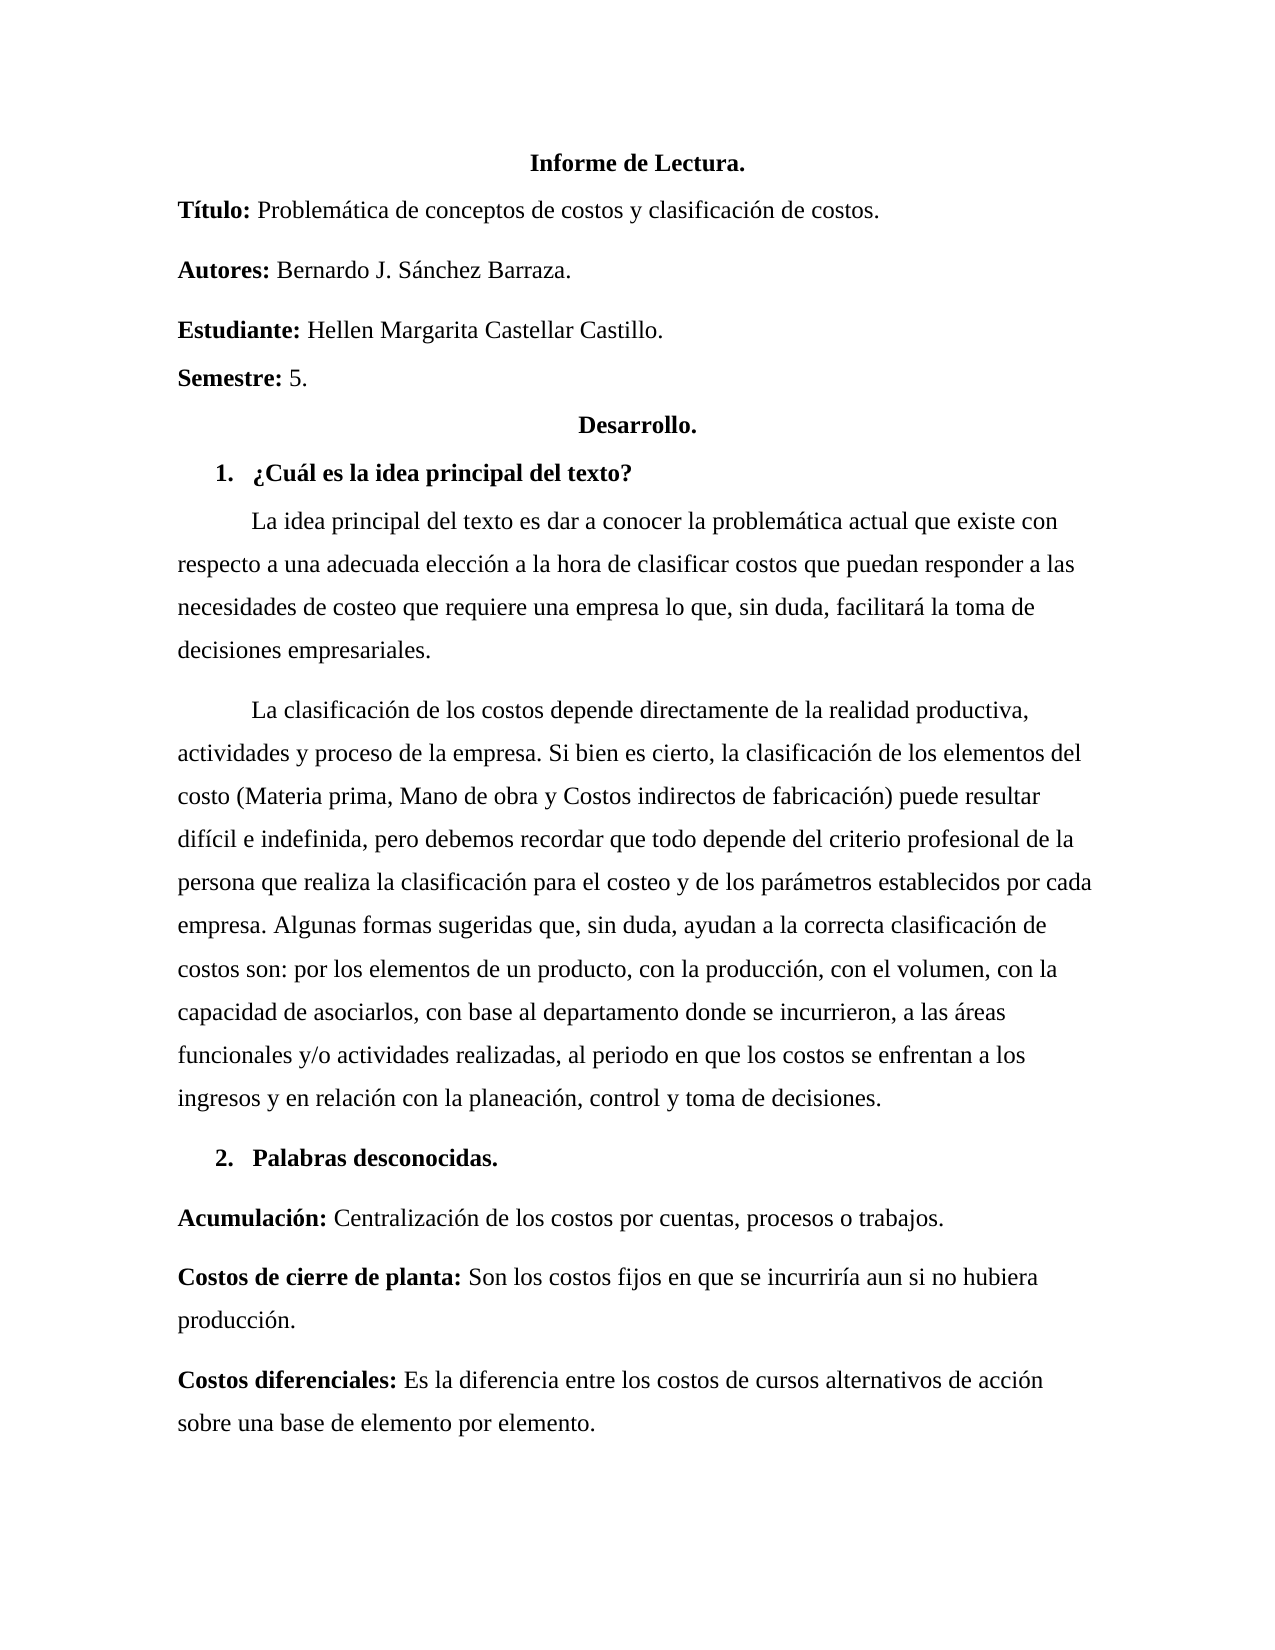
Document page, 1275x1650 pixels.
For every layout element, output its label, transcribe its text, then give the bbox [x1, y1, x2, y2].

list Palabras desconocidas. [215, 1143, 1098, 1172]
text Costos diferenciales: Es la diferencia entre los costos de cursos alternativos de acción sobre una base de elemento por elemento. [177, 1365, 1098, 1437]
text Estudiante: Hellen Margarita Castellar Castillo. [177, 315, 1098, 344]
text Desarrollo. [177, 410, 1098, 439]
text Autores: Bernardo J. Sánchez Barraza. [177, 255, 1098, 284]
text La clasificación de los costos depende directamente de la realidad productiva, actividades y proceso de la empresa. Si bien es cierto, la clasificación de los elementos del costo (Materia prima, Mano de obra y Costos indirectos de fabricación) puede resultar difícil e indefinida, pero debemos recordar que todo depende del criterio profesional de la persona que realiza la clasificación para el costeo y de los parámetros establecidos por cada empresa. Algunas formas sugeridas que, sin duda, ayudan a la correcta clasificación de costos son: por los elementos de un producto, con la producción, con el volumen, con la capacidad de asociarlos, con base al departamento donde se incurrieron, a las áreas funcionales y/o actividades realizadas, al periodo en que los costos se enfrentan a los ingresos y en relación con la planeación, control y toma de decisiones. [177, 695, 1098, 1112]
list ¿Cuál es la idea principal del texto? [215, 458, 1098, 487]
text Acumulación: Centralización de los costos por cuentas, procesos o trabajos. [177, 1203, 1098, 1231]
text Título: Problemática de conceptos de costos y clasificación de costos. [177, 195, 1098, 224]
text Semestre: 5. [177, 363, 1098, 391]
text Costos de cierre de planta: Son los costos fijos en que se incurriría aun si no hubiera producción. [177, 1262, 1098, 1334]
text La idea principal del texto es dar a conocer la problemática actual que existe con respecto a una adecuada elección a la hora de clasificar costos que puedan responder a las necesidades de costeo que requiere una empresa lo que, sin duda, facilitará la toma de decisiones empresariales. [177, 506, 1098, 664]
text Informe de Lectura. [177, 148, 1098, 176]
